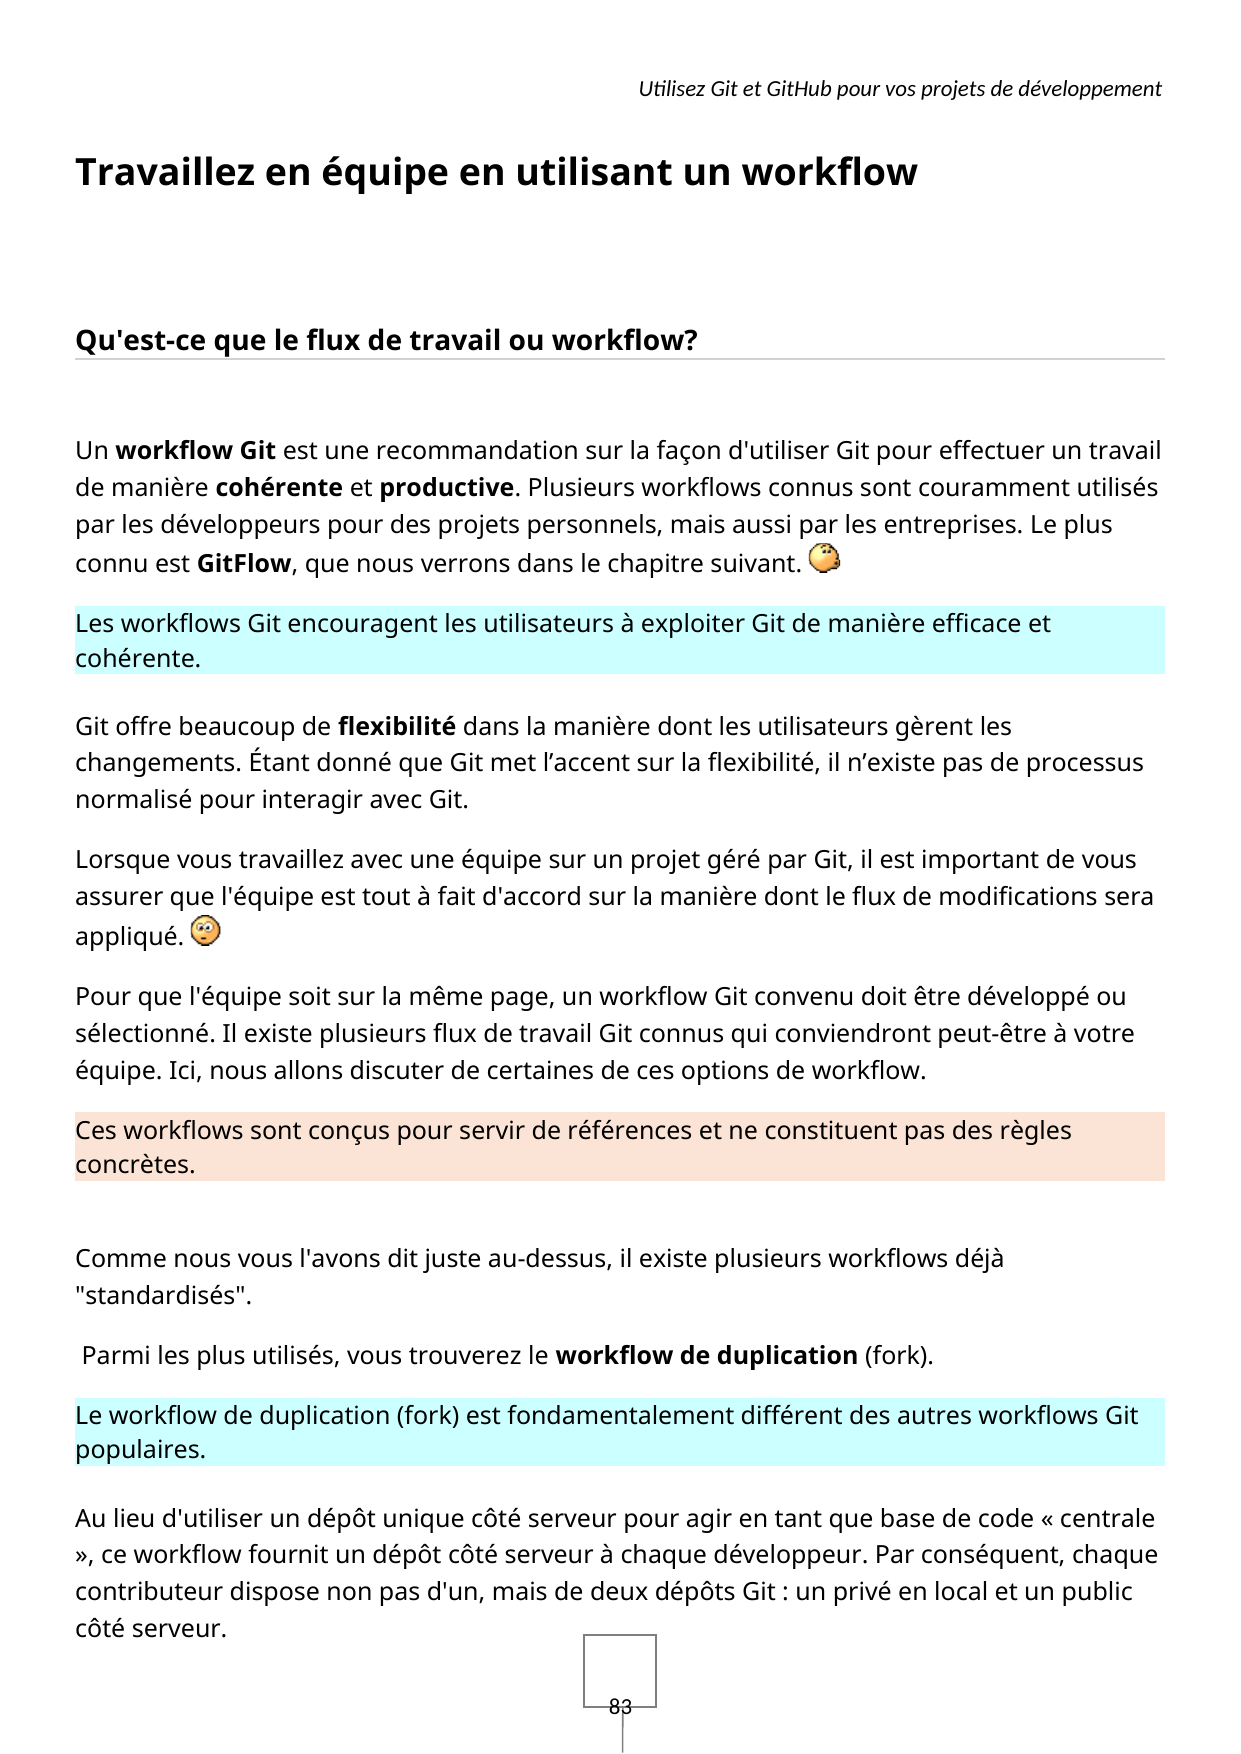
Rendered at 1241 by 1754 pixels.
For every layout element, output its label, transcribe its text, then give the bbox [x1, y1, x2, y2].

text Le workflow de duplication (fork) est fondamentalement différent des autres workflows Git populaires. [75, 1398, 1165, 1466]
picture [190, 915, 221, 946]
text Comme nous vous l'avons dit juste au-dessus, il existe plusieurs workflows déjà "standardisés". [75, 1241, 1165, 1312]
text Parmi les plus utilisés, vous trouverez le workflow de duplication (fork). [75, 1338, 1165, 1372]
text Au lieu d'utiliser un dépôt unique côté serveur pour agir en tant que base de code « centrale », ce workflow fournit un dépôt côté serveur à chaque développeur. Par conséquent, chaque contributeur dispose non pas d'un, mais de deux dépôts Git : un privé en local et un public côté serveur. [75, 1500, 1165, 1644]
text Pour que l'équipe soit sur la même page, un workflow Git convenu doit être développé ou sélectionné. Il existe plusieurs flux de travail Git connus qui conviendront peut-être à votre équipe. Ici, nous allons discuter de certaines de ces options de workflow. [75, 979, 1165, 1086]
text Les workflows Git encouragent les utilisateurs à exploiter Git de manière efficace et cohérente. [75, 606, 1165, 674]
subtitle Qu'est-ce que le flux de travail ou workflow? [75, 320, 1165, 358]
picture [808, 543, 840, 573]
text Un workflow Git est une recommandation sur la façon d'utiliser Git pour effectuer un travail de manière cohérente et productive. Plusieurs workflows connus sont couramment utilisés par les développeurs pour des projets personnels, mais aussi par les entreprises. Le plus connu est GitFlow, que nous verrons dans le chapitre suivant. [75, 433, 1165, 580]
text Lorsque vous travaillez avec une équipe sur un projet géré par Git, il est important de vous assurer que l'équipe est tout à fait d'accord sur la manière dont le flux de modifications sera appliqué. [75, 842, 1165, 953]
text Ces workflows sont conçus pour servir de références et ne constituent pas des règles concrètes. [75, 1112, 1165, 1181]
subtitle Travaillez en équipe en utilisant un workflow [75, 145, 1165, 196]
text Git offre beaucoup de flexibilité dans la manière dont les utilisateurs gèrent les changements. Étant donné que Git met l’accent sur la flexibilité, il n’existe pas de processus normalisé pour interagir avec Git. [75, 708, 1165, 816]
